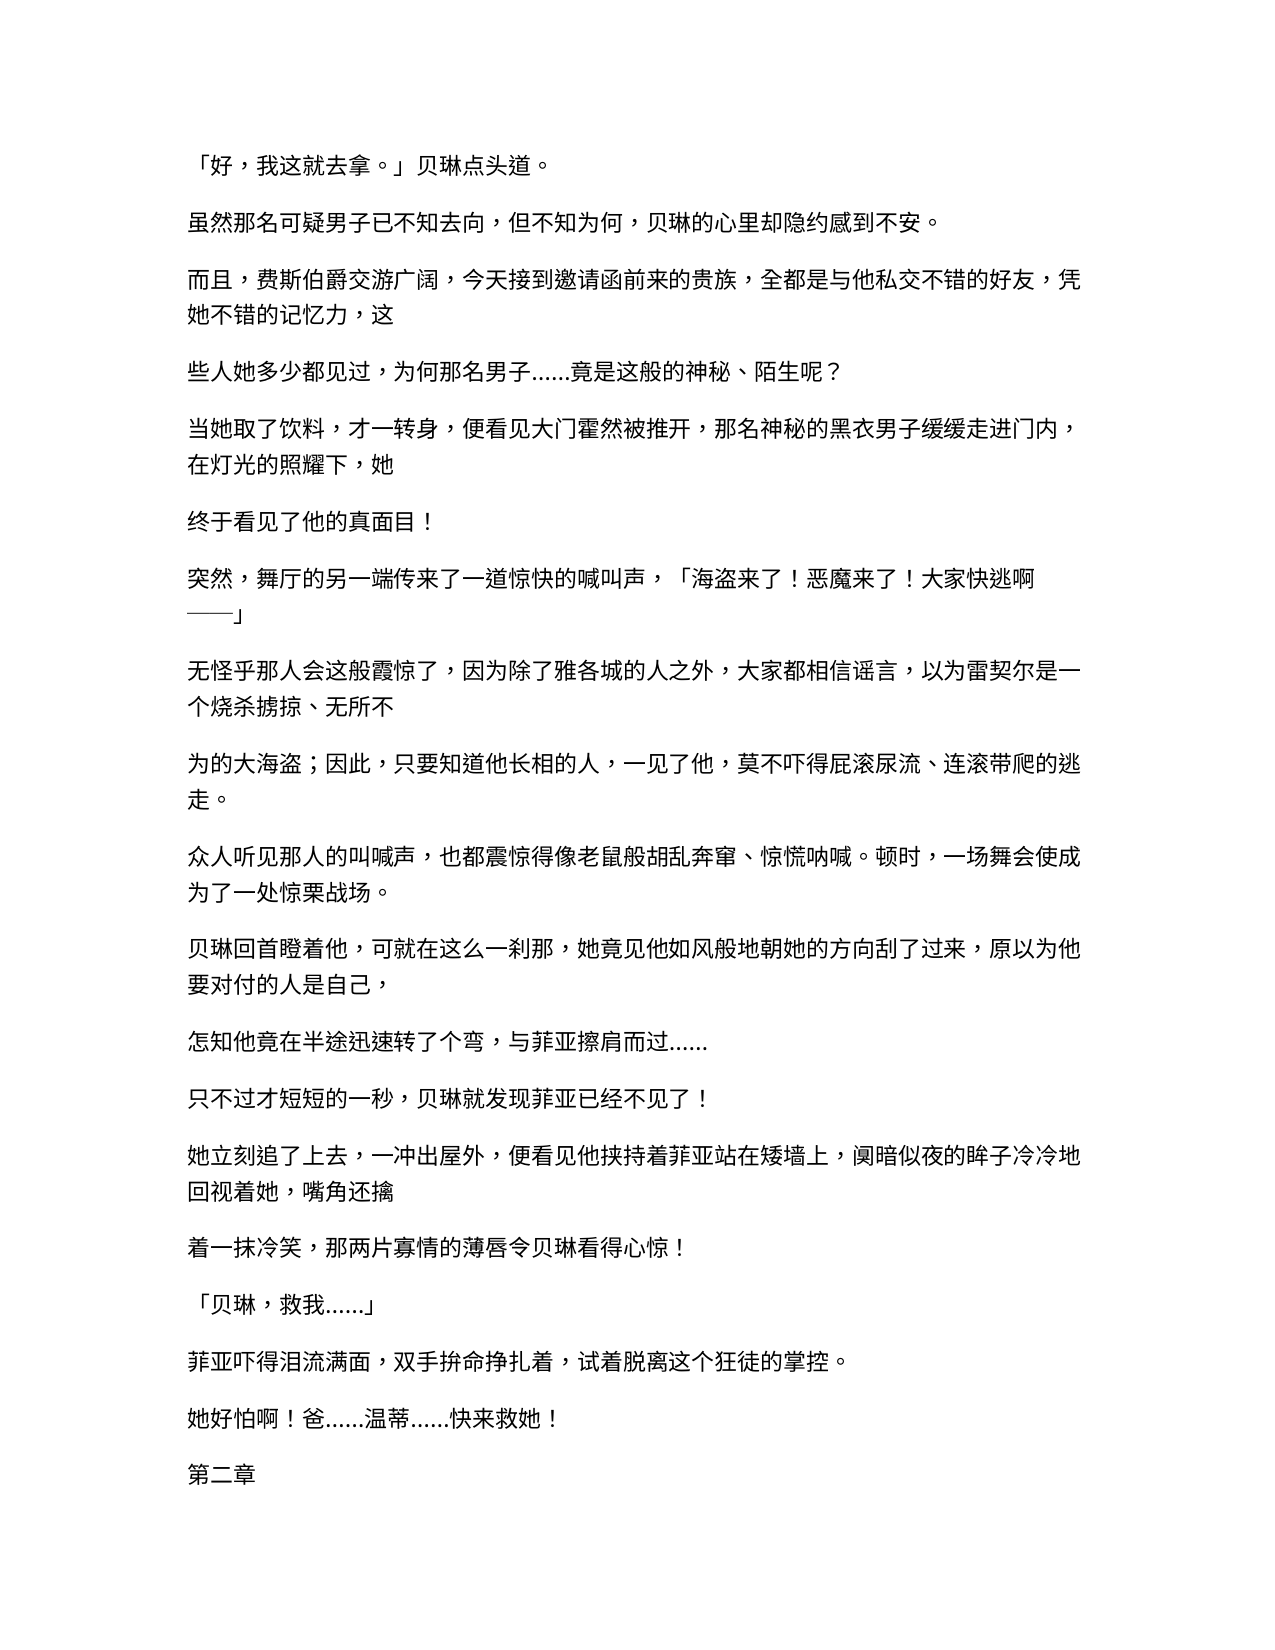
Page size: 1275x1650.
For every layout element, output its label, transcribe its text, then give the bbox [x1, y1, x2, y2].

text 众人听见那人的叫喊声，也都震惊得像老鼠般胡乱奔窜、惊慌呐喊。顿时，一场舞会使成为了一处惊栗战场。 [187, 841, 1087, 908]
text 她立刻追了上去，一冲出屋外，便看见他挟持着菲亚站在矮墙上，阒暗似夜的眸子冷冷地回视着她，嘴角还擒 [187, 1139, 1087, 1207]
text 为的大海盗；因此，只要知道他长相的人，一见了他，莫不吓得屁滚尿流、连滚带爬的逃走。 [187, 748, 1087, 815]
text 着一抹冷笑，那两片寡情的薄唇令贝琳看得心惊！ [187, 1232, 1087, 1263]
text 些人她多少都见过，为何那名男子……竟是这般的神秘、陌生呢？ [187, 356, 1087, 387]
text 只不过才短短的一秒，贝琳就发现菲亚已经不见了！ [187, 1083, 1087, 1114]
text 怎知他竟在半途迅速转了个弯，与菲亚擦肩而过…… [187, 1026, 1087, 1057]
text 「好，我这就去拿。」贝琳点头道。 [187, 150, 1087, 181]
text 终于看见了他的真面目！ [187, 506, 1087, 537]
text 突然，舞厅的另一端传来了一道惊快的喊叫声，「海盗来了！恶魔来了！大家快逃啊──」 [187, 562, 1087, 630]
text 无怪乎那人会这般霞惊了，因为除了雅各城的人之外，大家都相信谣言，以为雷契尔是一个烧杀掳掠、无所不 [187, 655, 1087, 722]
text 她好怕啊！爸……温蒂……快来救她！ [187, 1403, 1087, 1434]
text 当她取了饮料，才一转身，便看见大门霍然被推开，那名神秘的黑衣男子缓缓走进门内，在灯光的照耀下，她 [187, 413, 1087, 480]
text 贝琳回首瞪着他，可就在这么一刹那，她竟见他如风般地朝她的方向刮了过来，原以为他要对付的人是自己， [187, 933, 1087, 1001]
text 第二章 [187, 1459, 1087, 1491]
text 「贝琳，救我……」 [187, 1289, 1087, 1320]
text 而且，费斯伯爵交游广阔，今天接到邀请函前来的贵族，全都是与他私交不错的好友，凭她不错的记忆力，这 [187, 263, 1087, 331]
text 虽然那名可疑男子已不知去向，但不知为何，贝琳的心里却隐约感到不安。 [187, 207, 1087, 238]
text 菲亚吓得泪流满面，双手拚命挣扎着，试着脱离这个狂徒的掌控。 [187, 1346, 1087, 1377]
